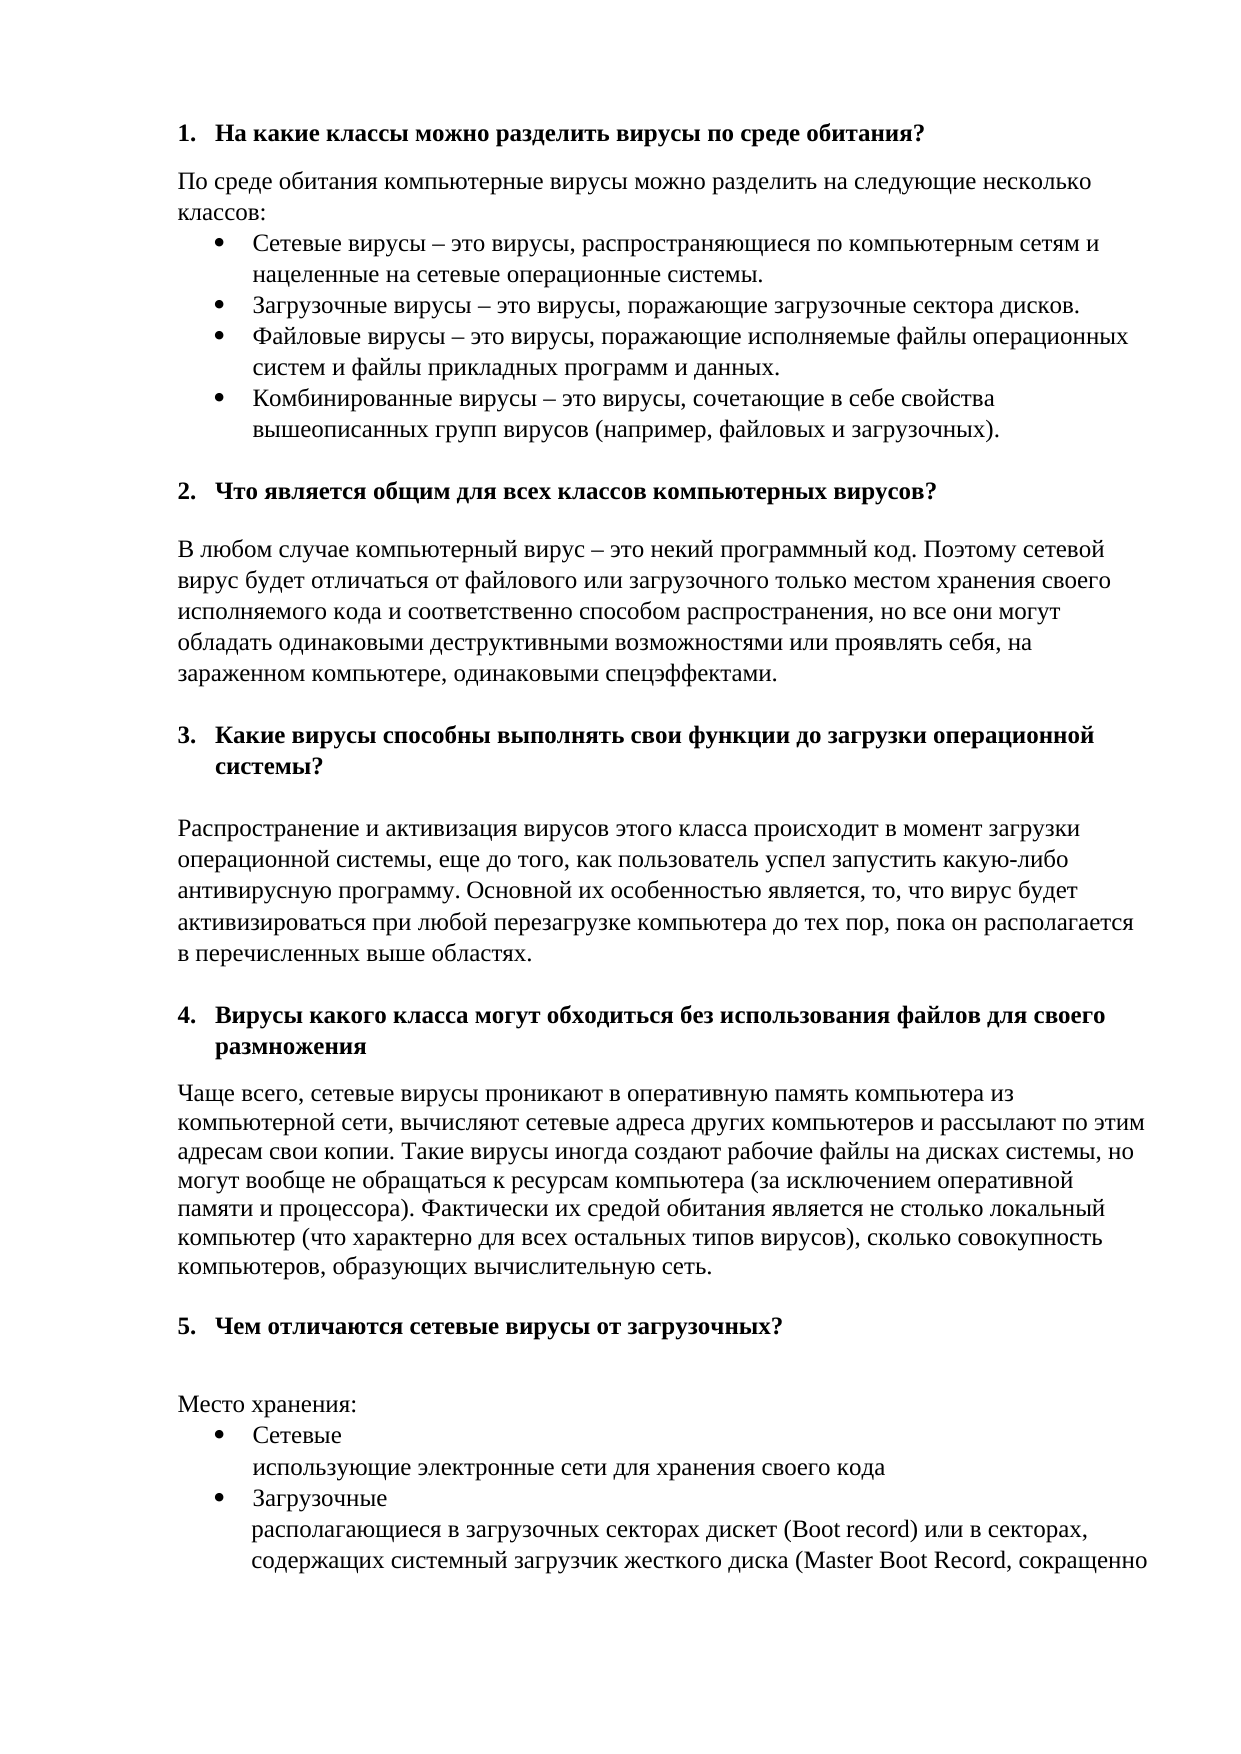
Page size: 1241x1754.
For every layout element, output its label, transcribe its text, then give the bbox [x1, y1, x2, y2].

list Какие вирусы способны выполнять свои функции до загрузки операционной системы? [177, 720, 1152, 780]
list Загрузочные вирусы – это вирусы, поражающие загрузочные сектора дисков. [215, 290, 1152, 319]
text Место хранения: [177, 1389, 1152, 1418]
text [251, 1514, 1152, 1574]
text Чаще всего, сетевые вирусы проникают в оперативную память компьютера из компьютерной сети, вычисляют сетевые адреса других компьютеров и рассылают по этим адресам свои копии. Такие вирусы иногда создают рабочие файлы на дисках системы, но могут вообще не обращаться к ресурсам компьютера (за исключением оперативной памяти и процессора). Фактически их средой обитания является не столько локальный компьютер (что характерно для всех остальных типов вирусов), сколько совокупность компьютеров, образующих вычислительную сеть. [177, 1078, 1152, 1280]
text использующие электронные сети для хранения своего кода [251, 1452, 1152, 1480]
text По среде обитания компьютерные вирусы можно разделить на следующие несколько классов: [177, 166, 1152, 226]
list На какие классы можно разделить вирусы по среде обитания? [177, 118, 1152, 147]
list Сетевые вирусы – это вирусы, распространяющиеся по компьютерным сетям и нацеленные на сетевые операционные системы. [215, 228, 1152, 288]
list Распространение и активизация вирусов этого класса происходит в момент загрузки операционной системы, еще до того, как пользователь успел запустить какую-либо антивирусную программу. Основной их особенностью является, то, что вирус будет активизироваться при любой перезагрузке компьютера до тех пор, пока он располагается в перечисленных выше областях. [177, 813, 1152, 966]
list Чем отличаются сетевые вирусы от загрузочных? [177, 1311, 1152, 1339]
list Сетевые [215, 1421, 1152, 1449]
list Файловые вирусы – это вирусы, поражающие исполняемые файлы операционных систем и файлы прикладных программ и данных. [215, 321, 1152, 381]
list Комбинированные вирусы – это вирусы, сочетающие в себе свойства вышеописанных групп вирусов (например, файловых и загрузочных). [215, 383, 1152, 443]
list Что является общим для всех классов компьютерных вирусов? [177, 476, 1152, 505]
list В любом случае компьютерный вирус – это некий программный код. Поэтому сетевой вирус будет отличаться от файлового или загрузочного только местом хранения своего исполняемого кода и соответственно способом распространения, но все они могут обладать одинаковыми деструктивными возможностями или проявлять себя, на зараженном компьютере, одинаковыми спецэффектами. [177, 534, 1152, 687]
list Загрузочные [215, 1483, 1152, 1511]
list Вирусы какого класса могут обходиться без использования файлов для своего размножения [177, 1000, 1152, 1059]
